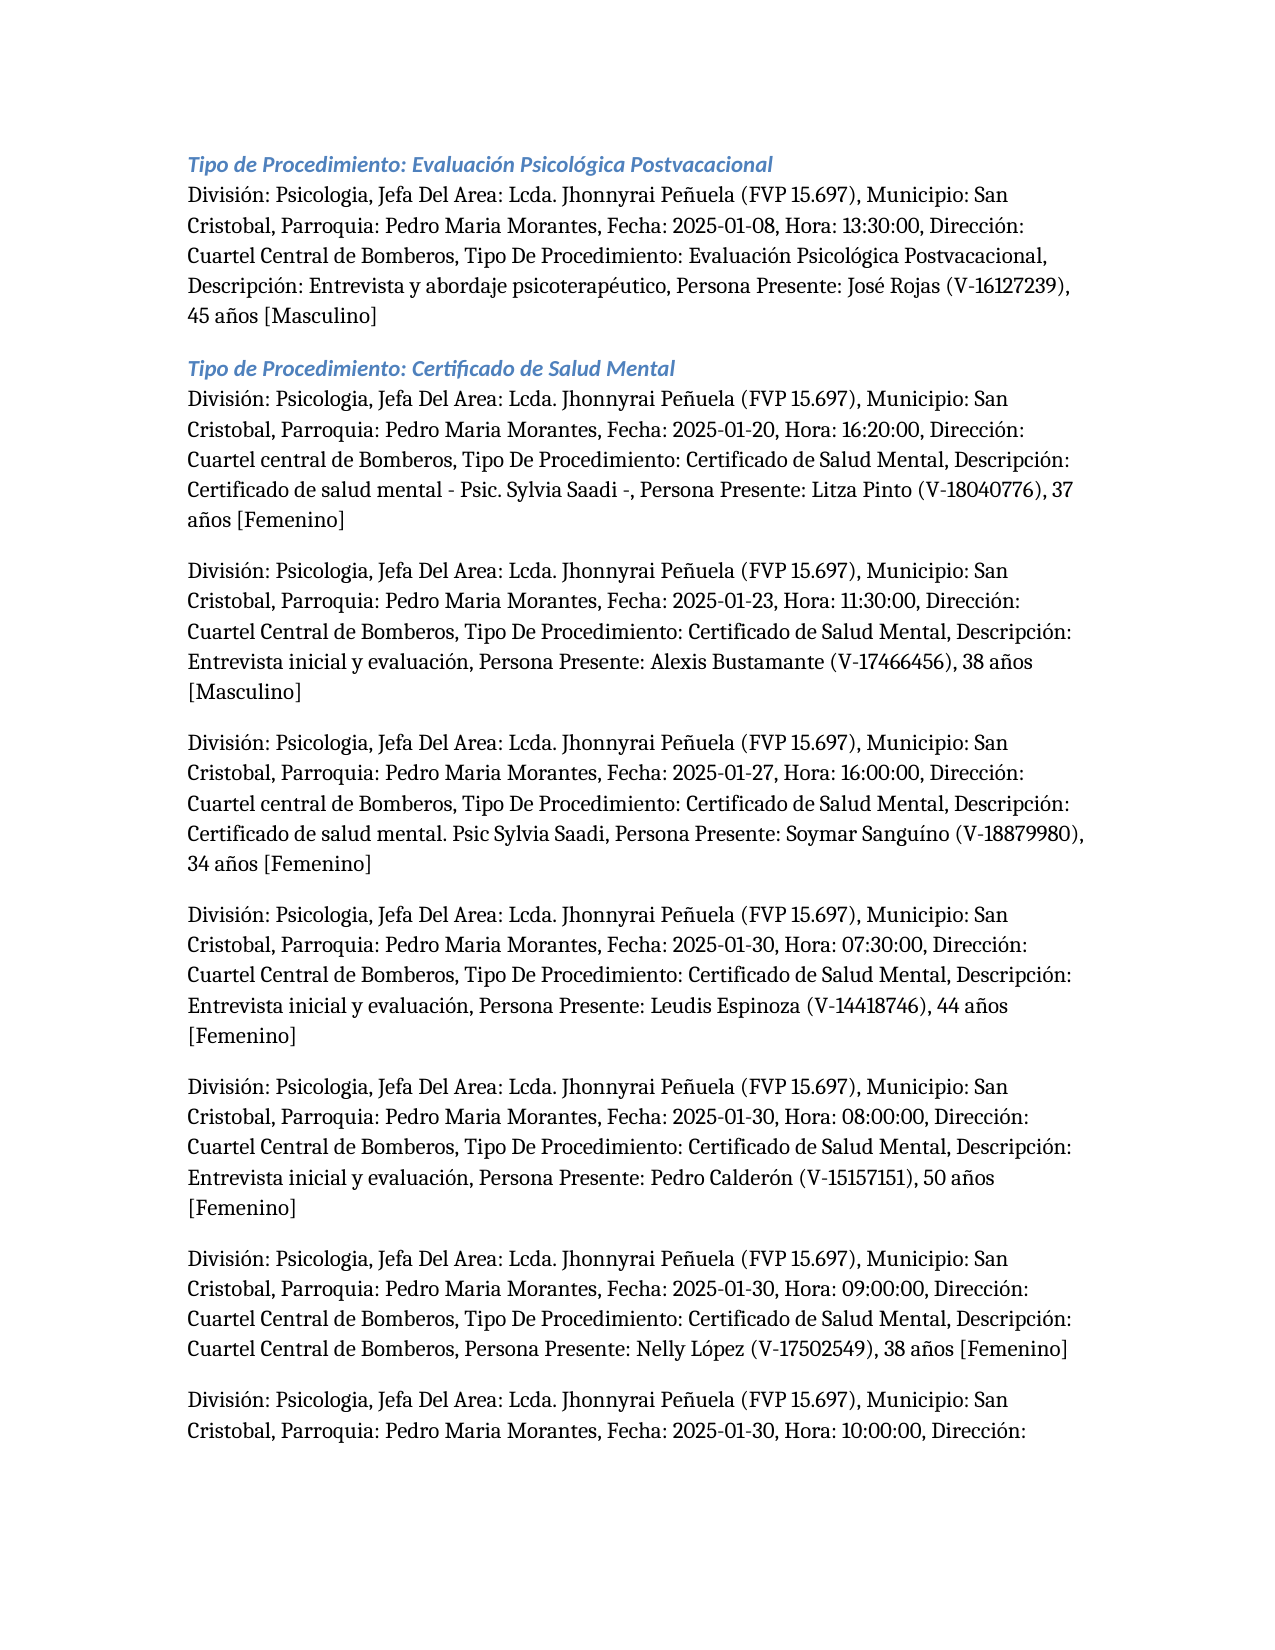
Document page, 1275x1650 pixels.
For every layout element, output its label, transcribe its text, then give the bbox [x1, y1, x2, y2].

subtitle Tipo de Procedimiento: Evaluación Psicológica Postvacacional [187, 150, 1087, 178]
text División: Psicologia, Jefa Del Area: Lcda. Jhonnyrai Peñuela (FVP 15.697), Municipio: San Cristobal, Parroquia: Pedro Maria Morantes, Fecha: 2025-01-30, Hora: 08:00:00, Dirección: Cuartel Central de Bomberos, Tipo De Procedimiento: Certificado de Salud Mental, Descripción: Entrevista inicial y evaluación, Persona Presente: Pedro Calderón (V-15157151), 50 años [Femenino] [187, 1074, 1087, 1221]
text División: Psicologia, Jefa Del Area: Lcda. Jhonnyrai Peñuela (FVP 15.697), Municipio: San Cristobal, Parroquia: Pedro Maria Morantes, Fecha: 2025-01-30, Hora: 09:00:00, Dirección: Cuartel Central de Bomberos, Tipo De Procedimiento: Certificado de Salud Mental, Descripción: Cuartel Central de Bomberos, Persona Presente: Nelly López (V-17502549), 38 años [Femenino] [187, 1246, 1087, 1363]
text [187, 1387, 1087, 1444]
text División: Psicologia, Jefa Del Area: Lcda. Jhonnyrai Peñuela (FVP 15.697), Municipio: San Cristobal, Parroquia: Pedro Maria Morantes, Fecha: 2025-01-30, Hora: 07:30:00, Dirección: Cuartel Central de Bomberos, Tipo De Procedimiento: Certificado de Salud Mental, Descripción: Entrevista inicial y evaluación, Persona Presente: Leudis Espinoza (V-14418746), 44 años [Femenino] [187, 902, 1087, 1049]
text División: Psicologia, Jefa Del Area: Lcda. Jhonnyrai Peñuela (FVP 15.697), Municipio: San Cristobal, Parroquia: Pedro Maria Morantes, Fecha: 2025-01-08, Hora: 13:30:00, Dirección: Cuartel Central de Bomberos, Tipo De Procedimiento: Evaluación Psicológica Postvacacional, Descripción: Entrevista y abordaje psicoterapéutico, Persona Presente: José Rojas (V-16127239), 45 años [Masculino] [187, 182, 1087, 329]
text División: Psicologia, Jefa Del Area: Lcda. Jhonnyrai Peñuela (FVP 15.697), Municipio: San Cristobal, Parroquia: Pedro Maria Morantes, Fecha: 2025-01-27, Hora: 16:00:00, Dirección: Cuartel central de Bomberos, Tipo De Procedimiento: Certificado de Salud Mental, Descripción: Certificado de salud mental. Psic Sylvia Saadi, Persona Presente: Soymar Sanguíno (V-18879980), 34 años [Femenino] [187, 730, 1087, 877]
subtitle Tipo de Procedimiento: Certificado de Salud Mental [187, 354, 1087, 382]
text División: Psicologia, Jefa Del Area: Lcda. Jhonnyrai Peñuela (FVP 15.697), Municipio: San Cristobal, Parroquia: Pedro Maria Morantes, Fecha: 2025-01-20, Hora: 16:20:00, Dirección: Cuartel central de Bomberos, Tipo De Procedimiento: Certificado de Salud Mental, Descripción: Certificado de salud mental - Psic. Sylvia Saadi -, Persona Presente: Litza Pinto (V-18040776), 37 años [Femenino] [187, 386, 1087, 533]
text División: Psicologia, Jefa Del Area: Lcda. Jhonnyrai Peñuela (FVP 15.697), Municipio: San Cristobal, Parroquia: Pedro Maria Morantes, Fecha: 2025-01-23, Hora: 11:30:00, Dirección: Cuartel Central de Bomberos, Tipo De Procedimiento: Certificado de Salud Mental, Descripción: Entrevista inicial y evaluación, Persona Presente: Alexis Bustamante (V-17466456), 38 años [Masculino] [187, 558, 1087, 705]
